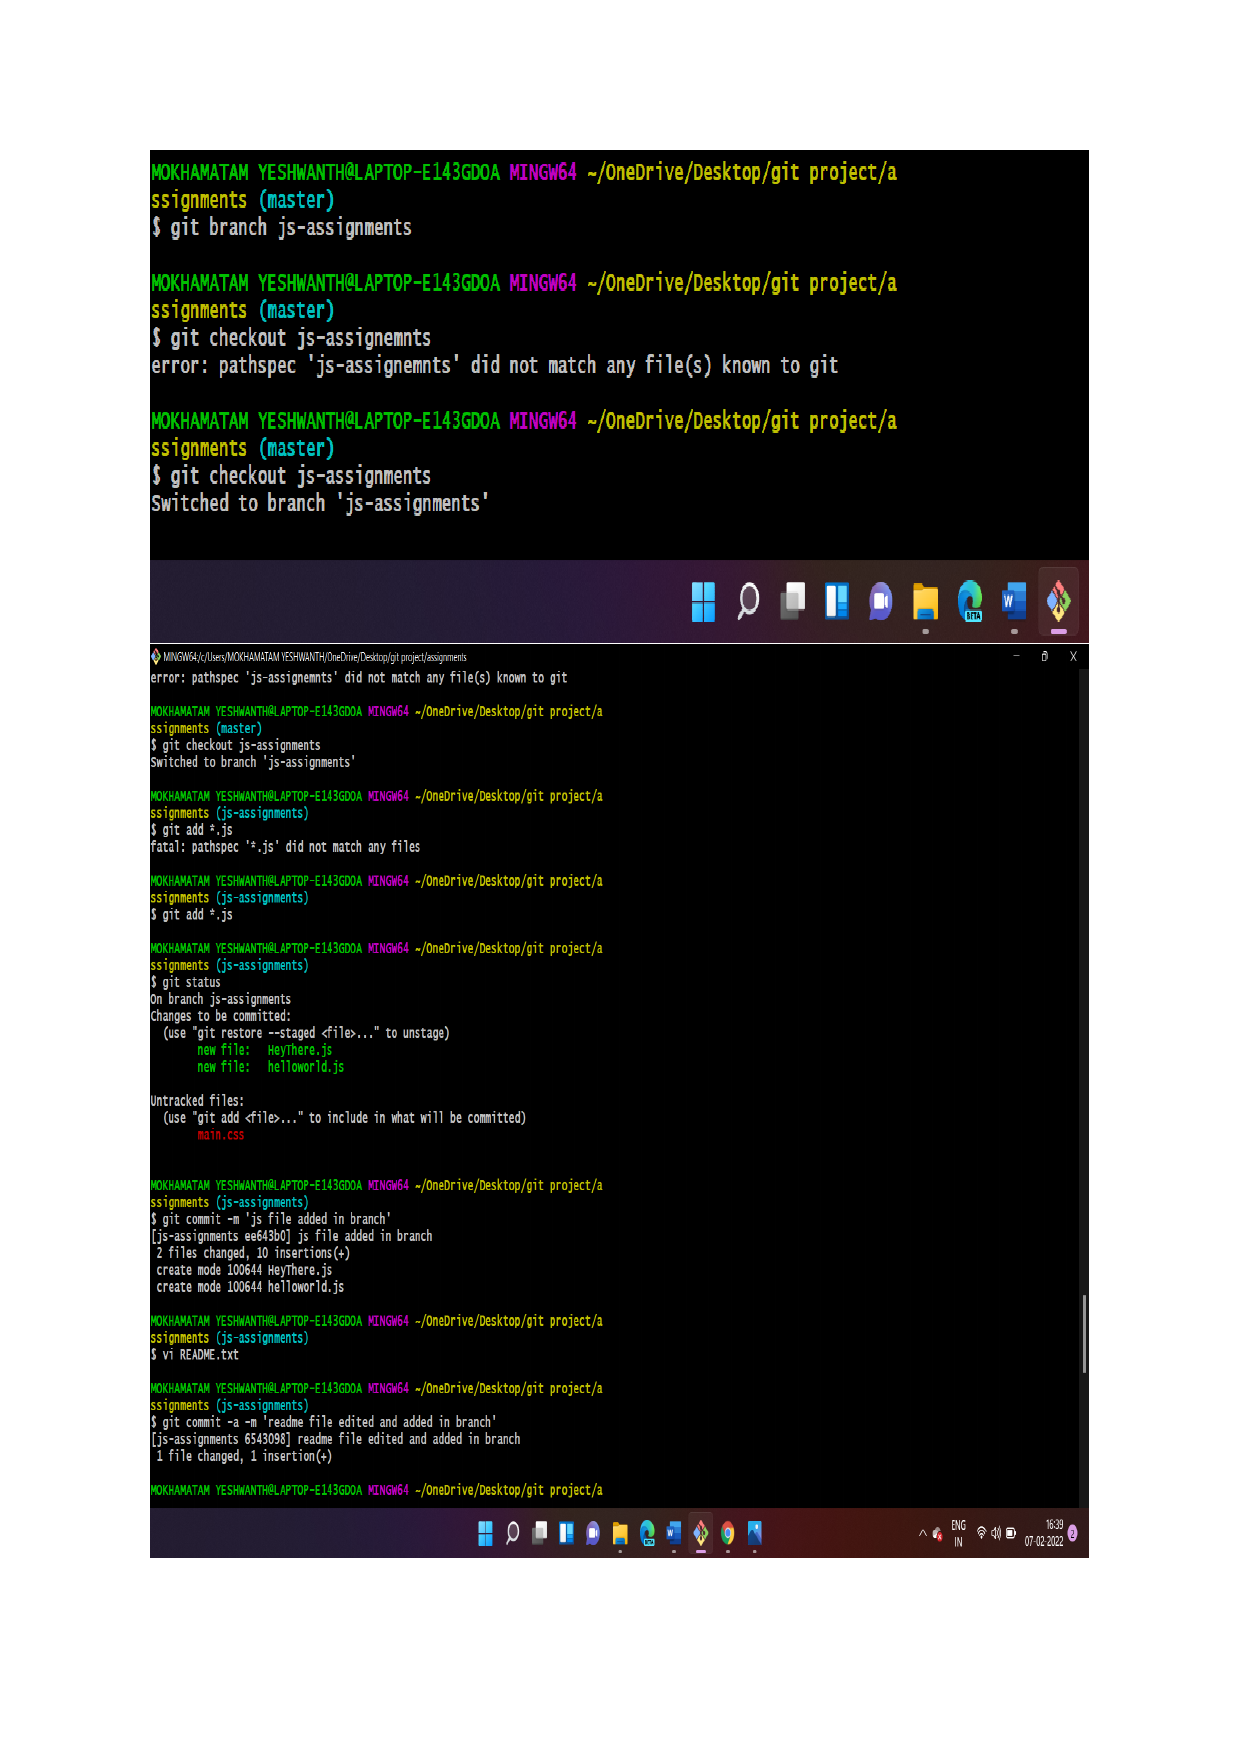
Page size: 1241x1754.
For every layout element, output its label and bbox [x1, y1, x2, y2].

picture [150, 150, 1089, 643]
picture [150, 644, 1089, 1558]
